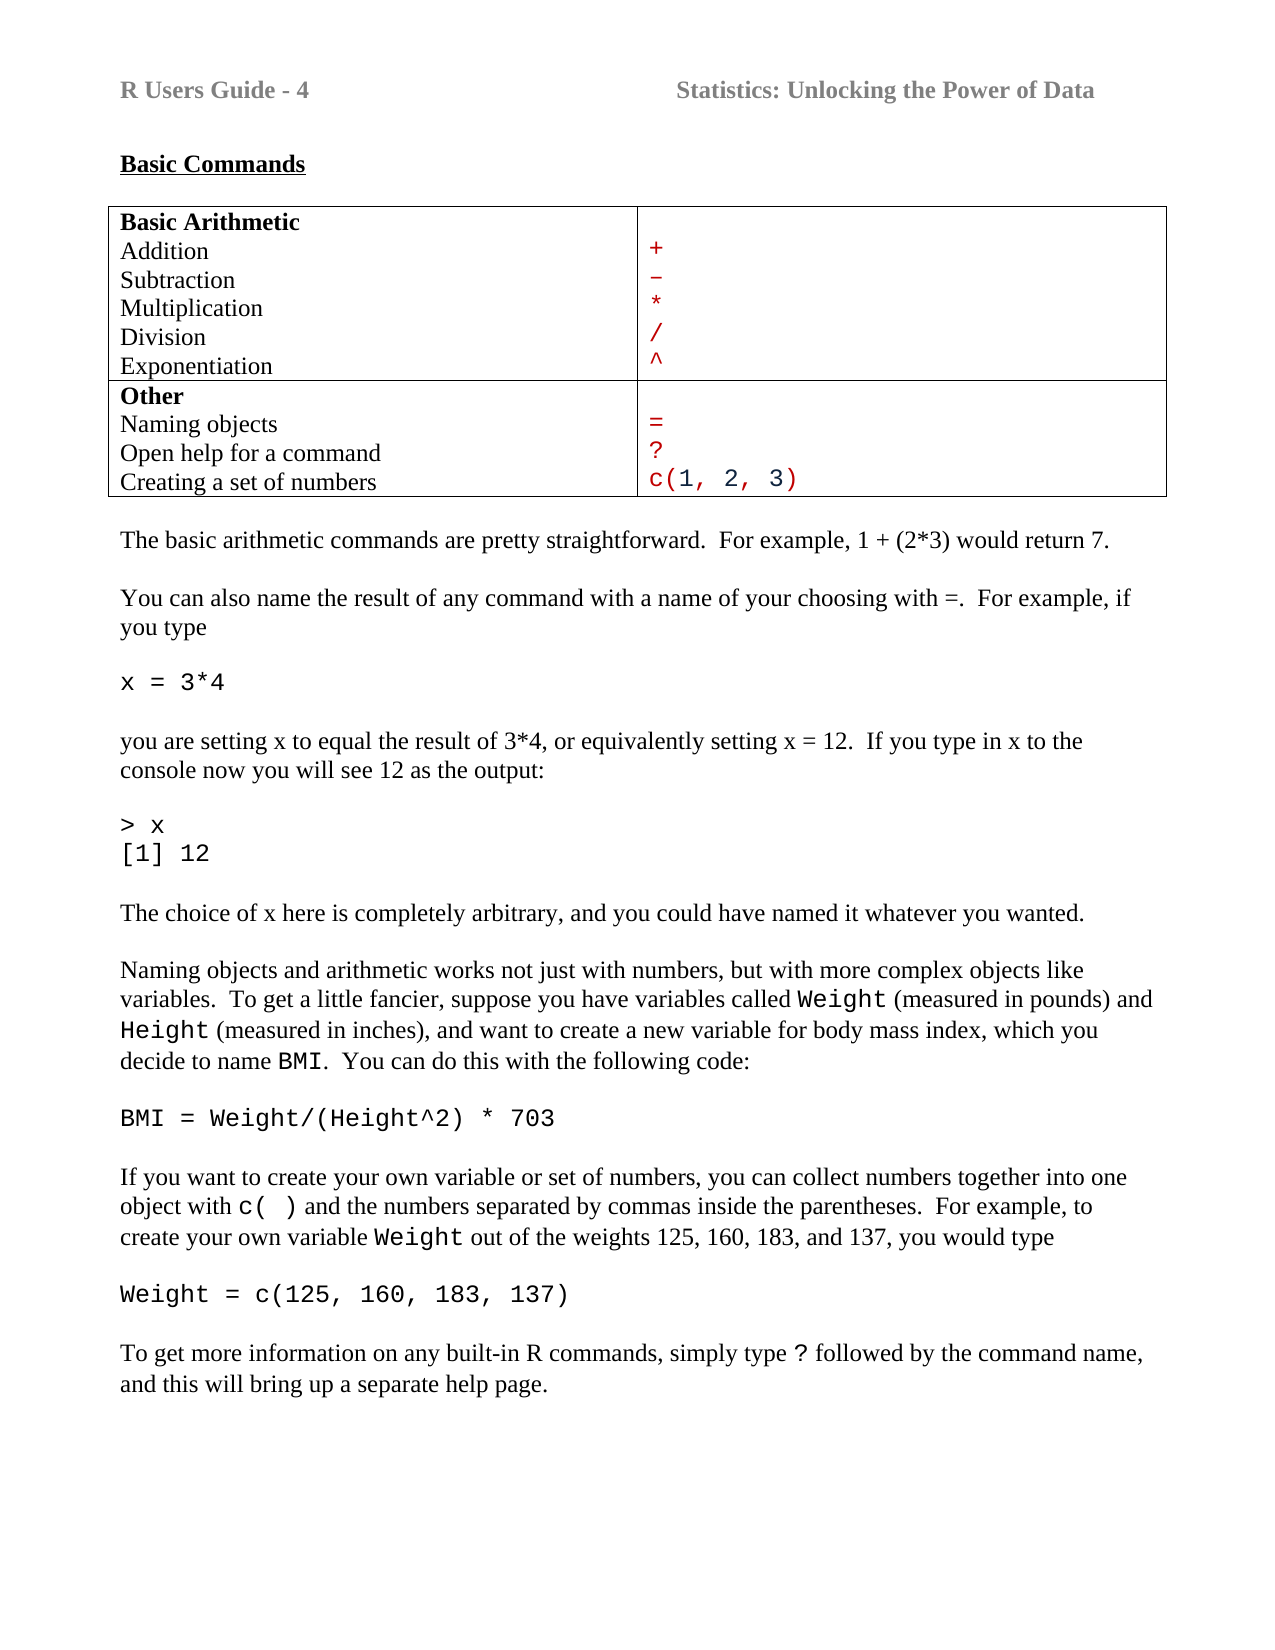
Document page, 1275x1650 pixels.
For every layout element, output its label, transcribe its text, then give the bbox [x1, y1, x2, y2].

text You can also name the result of any command with a name of your choosing with =. For example, if you type [120, 583, 1155, 641]
text If you want to create your own variable or set of numbers, you can collect numbers together into one object with c( ) and the numbers separated by commas inside the parentheses. For example, to create your own variable Weight out of the weights 125, 160, 183, and 137, you would type [120, 1162, 1155, 1253]
text Basic Commands [120, 149, 1155, 177]
text The basic arithmetic commands are pretty straightforward. For example, 1 + (2*3) would return 7. [120, 526, 1155, 554]
text To get more information on any built-in R commands, simply type ? followed by the command name, and this will bring up a separate help page. [120, 1338, 1155, 1398]
text Naming objects and arithmetic works not just with numbers, but with more complex objects like variables. To get a little fancier, suppose you have variables called Weight (measured in pounds) and Height (measured in inches), and want to create a new variable for body mass index, which you decide to name BMI. You can do this with the following code: [120, 956, 1155, 1077]
text you are setting x to equal the result of 3*4, or equivalently setting x = 12. If you type in x to the console now you will see 12 as the output: [120, 726, 1155, 784]
table_header Basic Arithmetic Addition Subtraction Multiplication Division Exponentiation [109, 207, 637, 380]
text [1] 12 [120, 841, 1155, 869]
text BMI = Weight/(Height^2) * 703 [120, 1106, 1155, 1134]
table_cell Other Naming objects Open help for a command Creating a set of numbers [109, 381, 637, 496]
text > x [120, 813, 1155, 841]
table_cell = ? c(1, 2, 3) [638, 381, 1166, 496]
text The choice of x here is completely arbitrary, and you could have named it whatever you wanted. [120, 898, 1155, 927]
table_header + – * / ^ [638, 207, 1166, 380]
text x = 3*4 [120, 669, 1155, 698]
text Weight = c(125, 160, 183, 137) [120, 1281, 1155, 1310]
